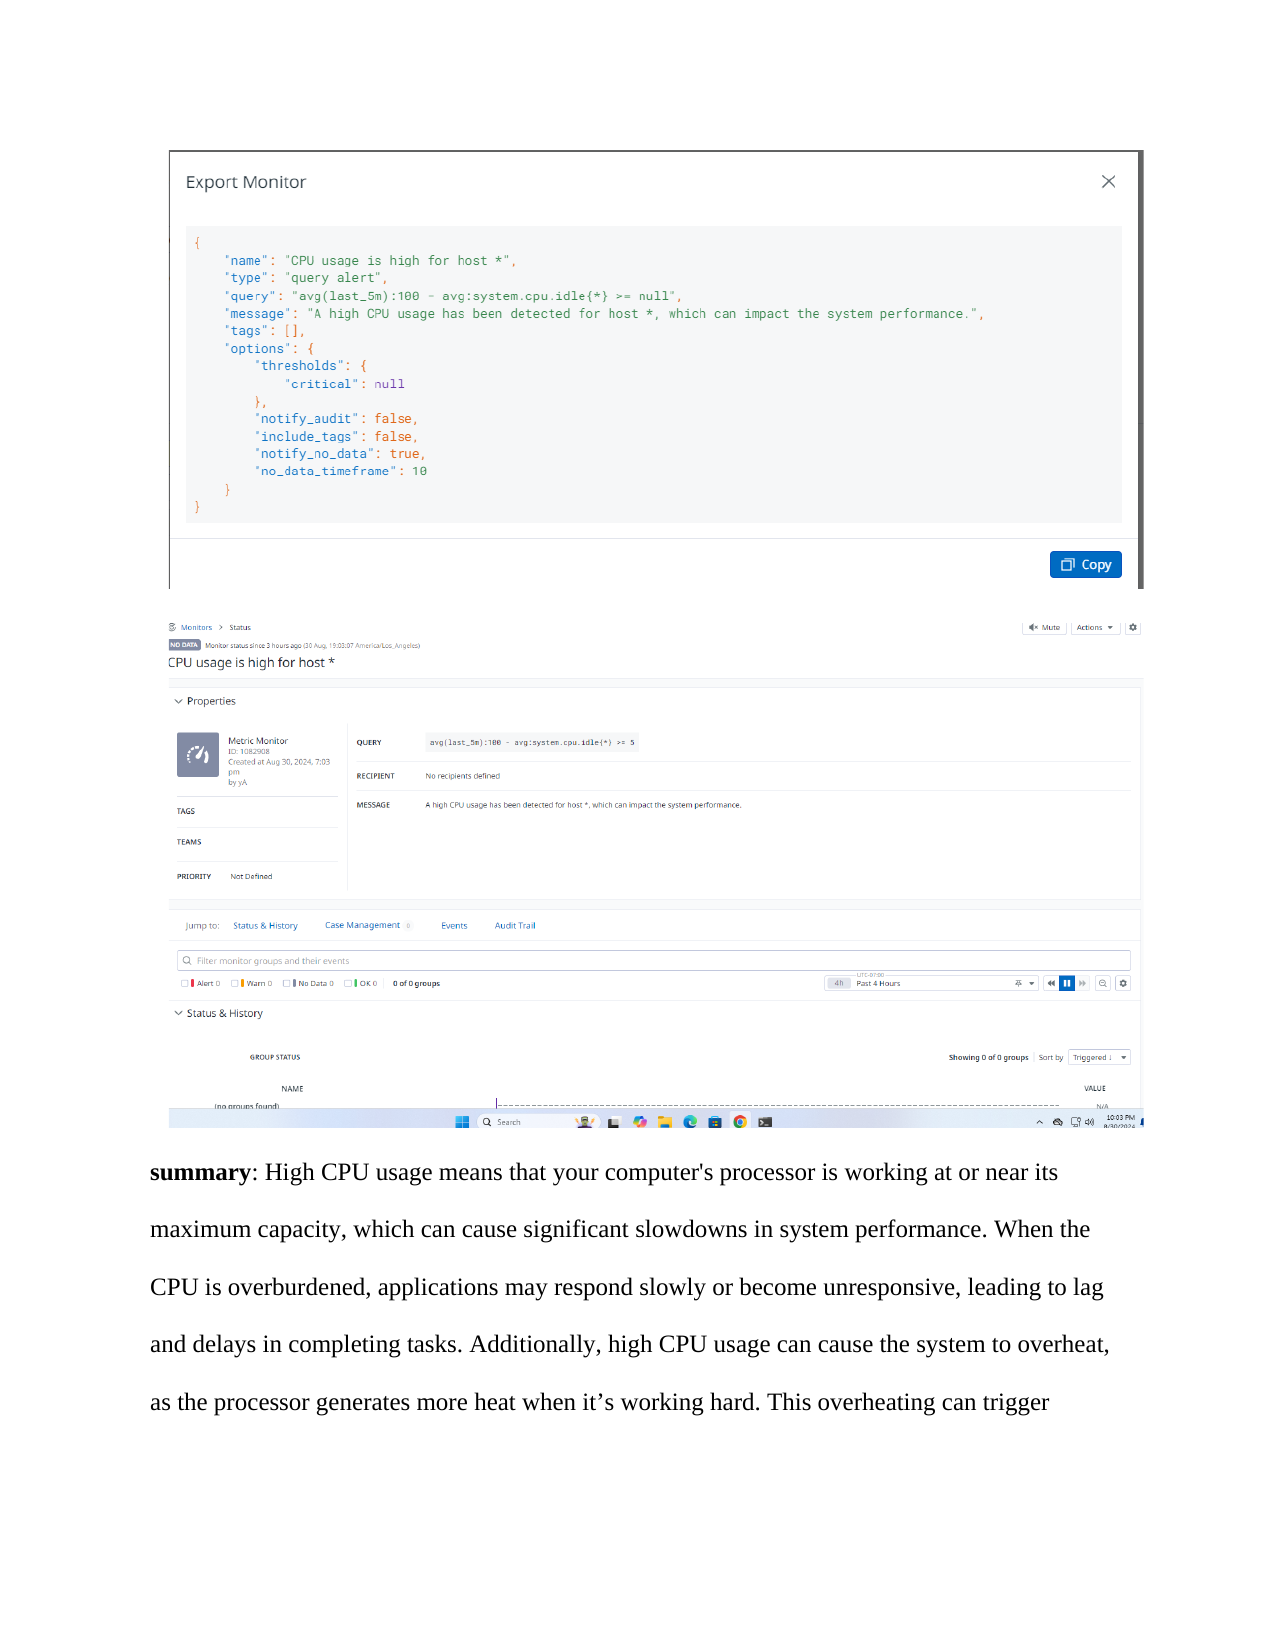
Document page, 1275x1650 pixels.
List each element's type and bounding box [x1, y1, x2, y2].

text [150, 150, 1125, 1415]
